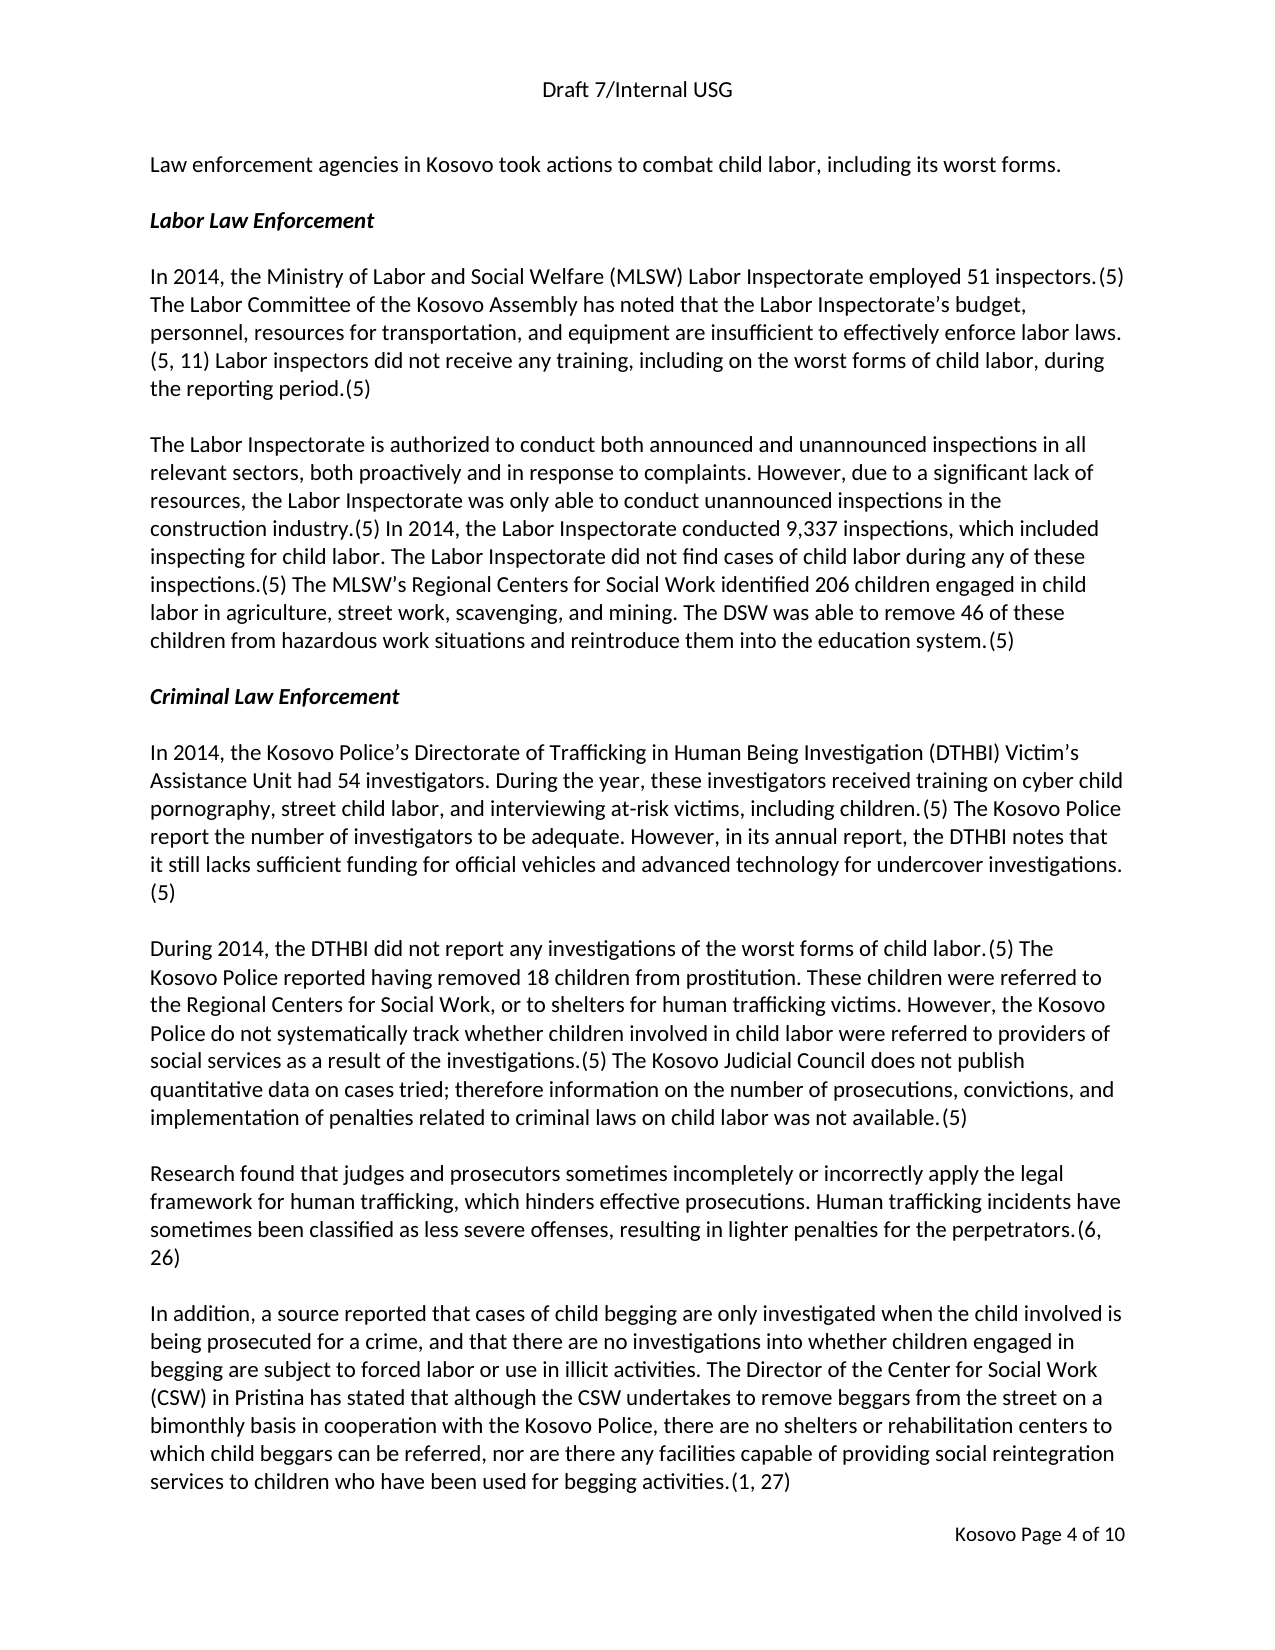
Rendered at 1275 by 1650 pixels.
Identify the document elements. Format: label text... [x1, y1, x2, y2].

text Criminal Law Enforcement [150, 682, 1125, 710]
text Labor Law Enforcement [150, 206, 1125, 234]
text The Labor Inspectorate is authorized to conduct both announced and unannounced inspections in all relevant sectors, both proactively and in response to complaints. However, due to a significant lack of resources, the Labor Inspectorate was only able to conduct unannounced inspections in the construction industry.(5) In 2014, the Labor Inspectorate conducted 9,337 inspections, which included inspecting for child labor. The Labor Inspectorate did not find cases of child labor during any of these inspections.(5) The MLSW’s Regional Centers for Social Work identified 206 children engaged in child labor in agriculture, street work, scavenging, and mining. The DSW was able to remove 46 of these children from hazardous work situations and reintroduce them into the education system.(5) [150, 430, 1125, 654]
text Law enforcement agencies in Kosovo took actions to combat child labor, including its worst forms. [150, 150, 1125, 178]
text In addition, a source reported that cases of child begging are only investigated when the child involved is being prosecuted for a crime, and that there are no investigations into whether children engaged in begging are subject to forced labor or use in illicit activities. The Director of the Center for Social Work (CSW) in Pristina has stated that although the CSW undertakes to remove beggars from the street on a bimonthly basis in cooperation with the Kosovo Police, there are no shelters or rehabilitation centers to which child beggars can be referred, nor are there any facilities capable of providing social reintegration services to children who have been used for begging activities.(1, 27) [150, 1299, 1125, 1495]
text During 2014, the DTHBI did not report any investigations of the worst forms of child labor.(5) The Kosovo Police reported having removed 18 children from prostitution. These children were referred to the Regional Centers for Social Work, or to shelters for human trafficking victims. However, the Kosovo Police do not systematically track whether children involved in child labor were referred to providers of social services as a result of the investigations.(5) The Kosovo Judicial Council does not publish quantitative data on cases tried; therefore information on the number of prosecutions, convictions, and implementation of penalties related to criminal laws on child labor was not available.(5) [150, 934, 1125, 1131]
text In 2014, the Ministry of Labor and Social Welfare (MLSW) Labor Inspectorate employed 51 inspectors.(5) The Labor Committee of the Kosovo Assembly has noted that the Labor Inspectorate’s budget, personnel, resources for transportation, and equipment are insufficient to effectively enforce labor laws.(5, 11) Labor inspectors did not receive any training, including on the worst forms of child labor, during the reporting period.(5) [150, 262, 1125, 402]
text In 2014, the Kosovo Police’s Directorate of Trafficking in Human Being Investigation (DTHBI) Victim’s Assistance Unit had 54 investigators. During the year, these investigators received training on cyber child pornography, street child labor, and interviewing at-risk victims, including children.(5) The Kosovo Police report the number of investigators to be adequate. However, in its annual report, the DTHBI notes that it still lacks sufficient funding for official vehicles and advanced technology for undercover investigations.(5) [150, 738, 1125, 907]
text Research found that judges and prosecutors sometimes incompletely or incorrectly apply the legal framework for human trafficking, which hinders effective prosecutions. Human trafficking incidents have sometimes been classified as less severe offenses, resulting in lighter penalties for the perpetrators.(6, 26) [150, 1159, 1125, 1271]
